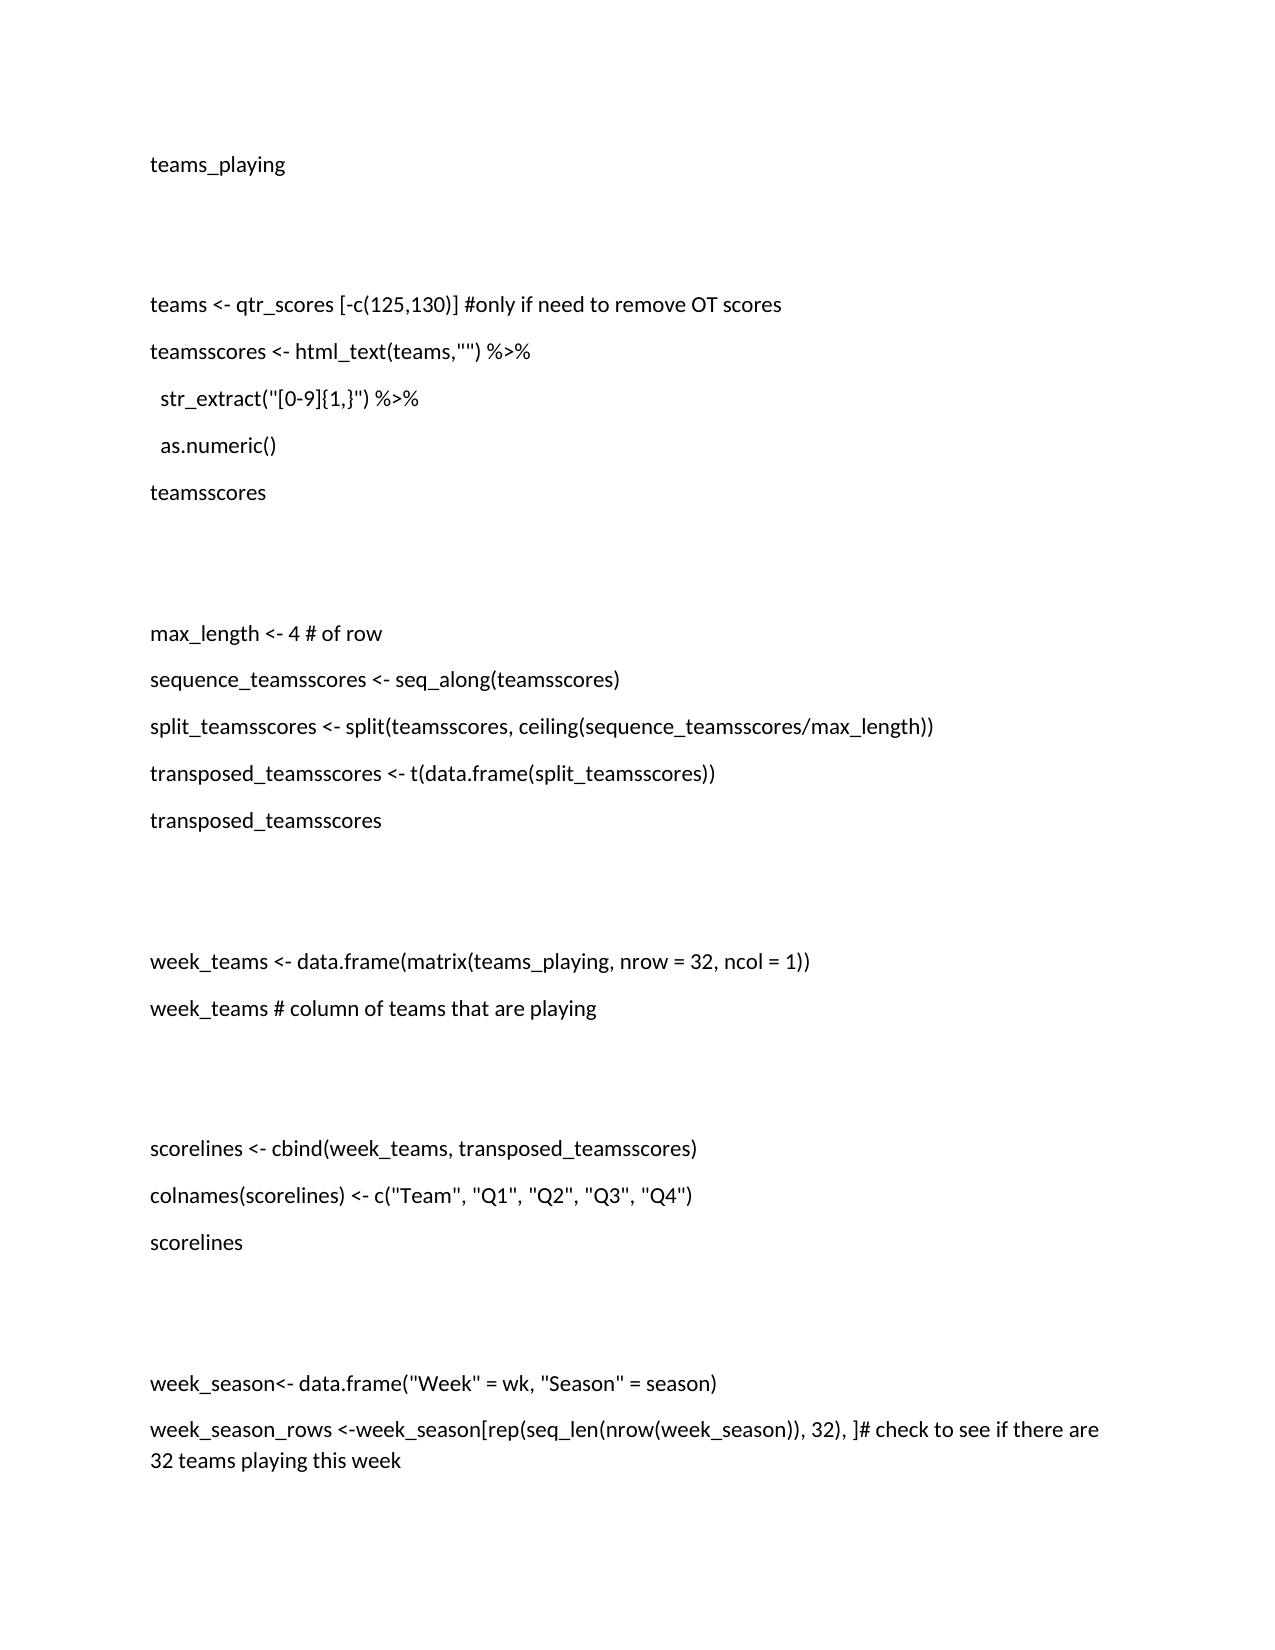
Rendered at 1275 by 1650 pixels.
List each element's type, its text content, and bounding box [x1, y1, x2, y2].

text scorelines [150, 1228, 1125, 1256]
text teams <- qtr_scores [-c(125,130)] #only if need to remove OT scores [150, 291, 1125, 319]
text colnames(scorelines) <- c("Team", "Q1", "Q2", "Q3", "Q4") [150, 1181, 1125, 1209]
text teams_playing [150, 150, 1125, 178]
text week_season<- data.frame("Week" = wk, "Season" = season) [150, 1369, 1125, 1397]
text sequence_teamsscores <- seq_along(teamsscores) [150, 666, 1125, 694]
text teamsscores <- html_text(teams,"") %>% [150, 337, 1125, 366]
text max_length <- 4 # of row [150, 619, 1125, 647]
text as.numeric() [150, 431, 1125, 459]
text week_teams <- data.frame(matrix(teams_playing, nrow = 32, ncol = 1)) [150, 947, 1125, 975]
text split_teamsscores <- split(teamsscores, ceiling(sequence_teamsscores/max_length)) [150, 712, 1125, 741]
text transposed_teamsscores <- t(data.frame(split_teamsscores)) [150, 759, 1125, 787]
text str_extract("[0-9]{1,}") %>% [150, 384, 1125, 412]
text transposed_teamsscores [150, 806, 1125, 834]
text scorelines <- cbind(week_teams, transposed_teamsscores) [150, 1134, 1125, 1162]
text teamsscores [150, 478, 1125, 506]
text week_season_rows <-week_season[rep(seq_len(nrow(week_season)), 32), ]# check to see if there are 32 teams playing this week [150, 1416, 1125, 1474]
text week_teams # column of teams that are playing [150, 994, 1125, 1022]
